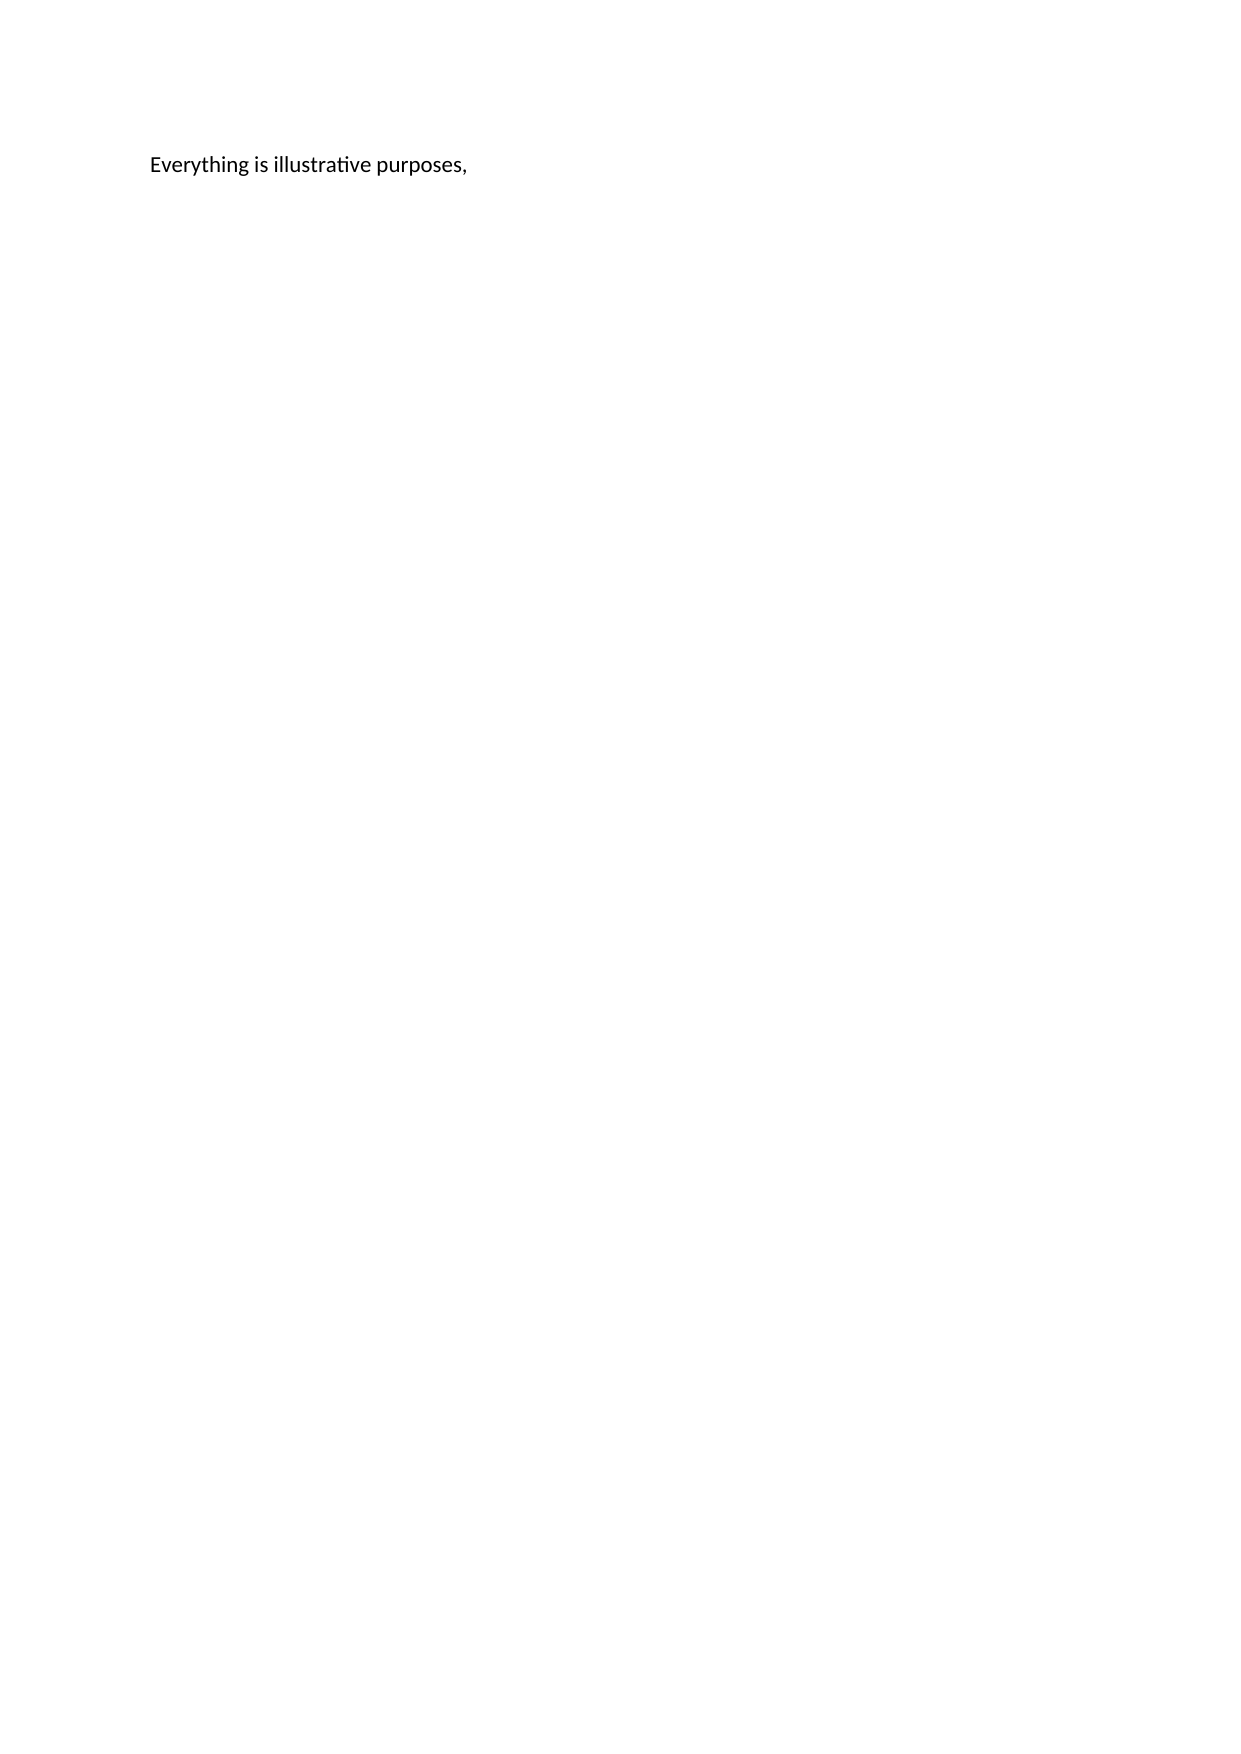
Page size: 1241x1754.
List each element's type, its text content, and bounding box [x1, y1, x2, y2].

text Everything is illustrative purposes, [150, 150, 1090, 178]
